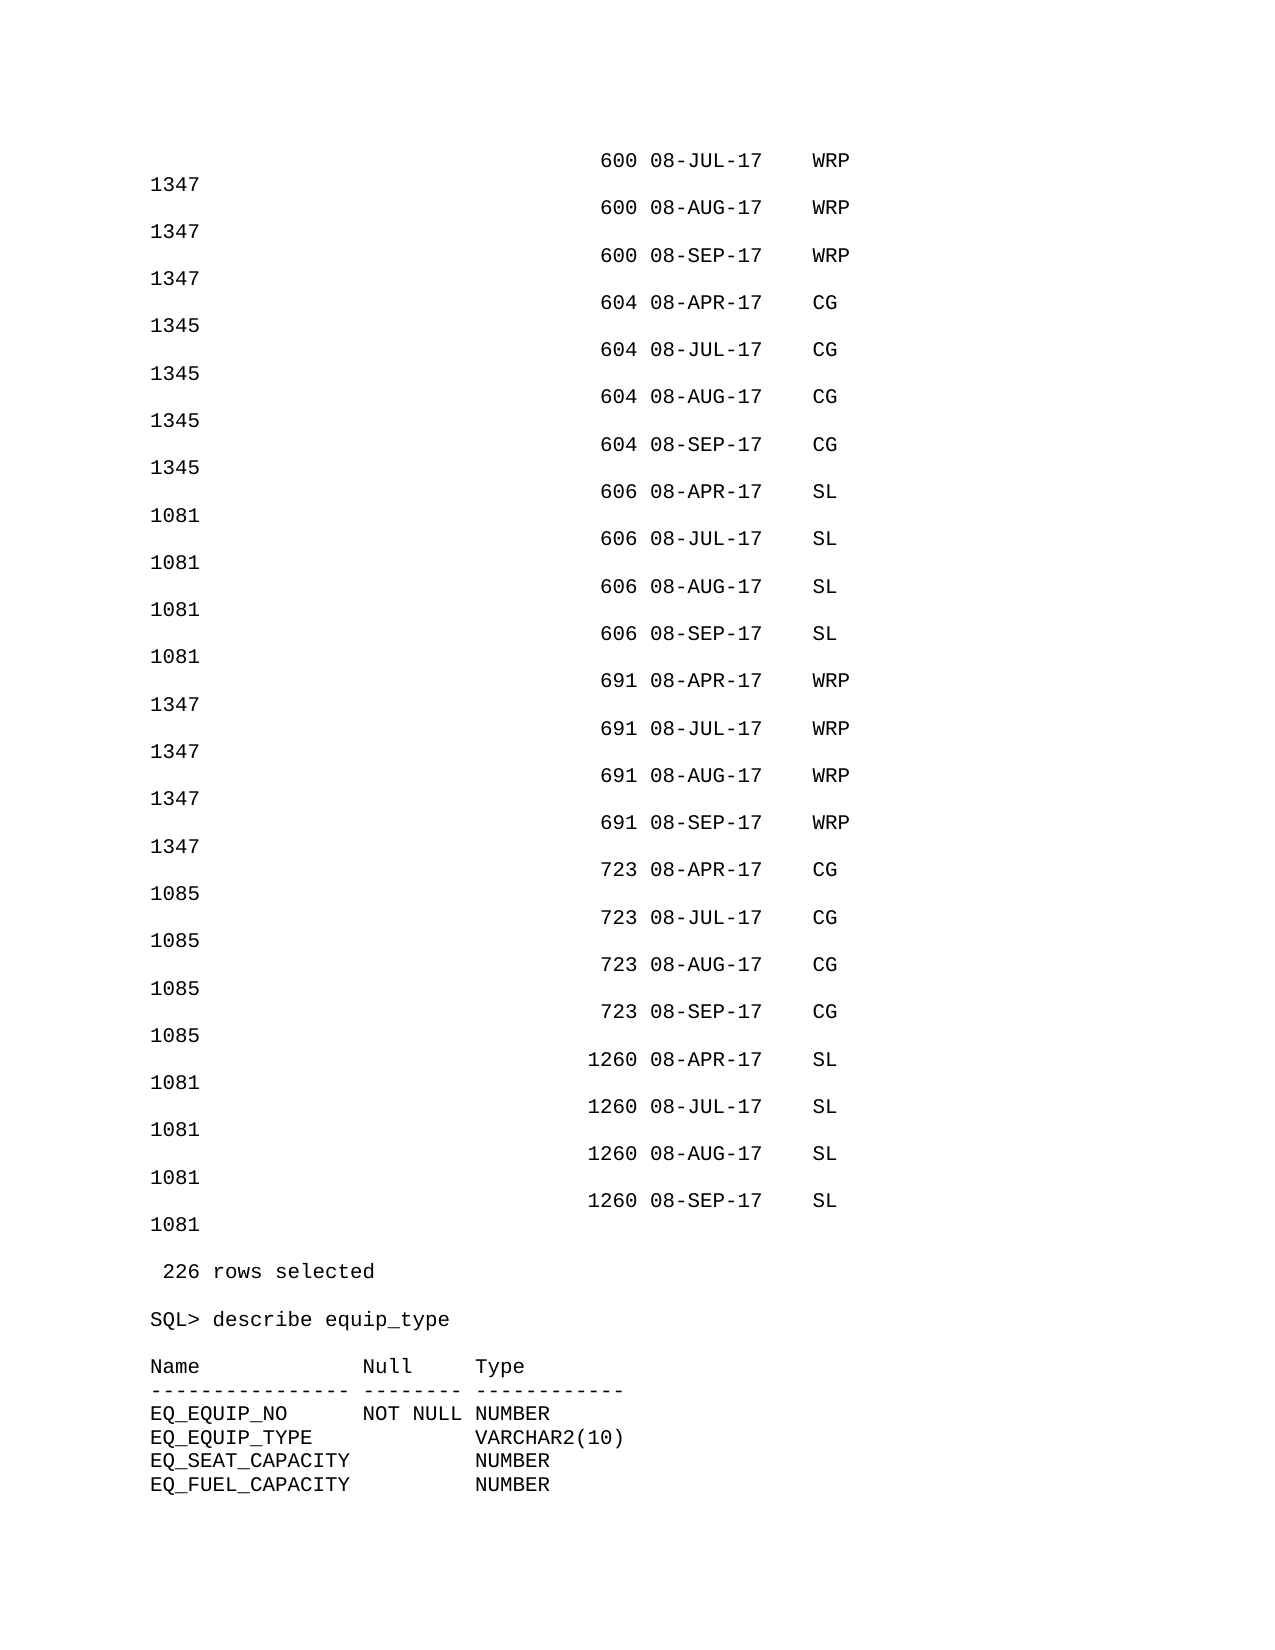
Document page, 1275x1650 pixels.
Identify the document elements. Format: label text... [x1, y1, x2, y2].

text 600 08-SEP-17 WRP 1347 [150, 244, 1125, 292]
text 606 08-APR-17 SL 1081 [150, 481, 1125, 528]
text EQ_EQUIP_NO NOT NULL NUMBER [150, 1403, 1125, 1427]
text 604 08-APR-17 CG 1345 [150, 292, 1125, 339]
text 226 rows selected [150, 1261, 1125, 1285]
text 691 08-JUL-17 WRP 1347 [150, 717, 1125, 765]
text EQ_EQUIP_TYPE VARCHAR2(10) [150, 1427, 1125, 1451]
text 691 08-SEP-17 WRP 1347 [150, 812, 1125, 859]
text SQL> describe equip_type [150, 1309, 1125, 1332]
text 723 08-APR-17 CG 1085 [150, 859, 1125, 907]
text 723 08-AUG-17 CG 1085 [150, 954, 1125, 1001]
text 1260 08-JUL-17 SL 1081 [150, 1096, 1125, 1143]
text 723 08-SEP-17 CG 1085 [150, 1001, 1125, 1048]
text EQ_SEAT_CAPACITY NUMBER [150, 1451, 1125, 1474]
text 604 08-AUG-17 CG 1345 [150, 386, 1125, 434]
text 600 08-JUL-17 WRP 1347 [150, 150, 1125, 197]
text 1260 08-AUG-17 SL 1081 [150, 1143, 1125, 1190]
text 691 08-APR-17 WRP 1347 [150, 670, 1125, 717]
text 600 08-AUG-17 WRP 1347 [150, 197, 1125, 244]
text 1260 08-APR-17 SL 1081 [150, 1048, 1125, 1096]
text 604 08-SEP-17 CG 1345 [150, 434, 1125, 481]
text 606 08-AUG-17 SL 1081 [150, 576, 1125, 623]
text 606 08-SEP-17 SL 1081 [150, 623, 1125, 670]
text EQ_FUEL_CAPACITY NUMBER [150, 1474, 1125, 1498]
text 1260 08-SEP-17 SL 1081 [150, 1190, 1125, 1238]
text Name Null Type [150, 1356, 1125, 1379]
text 606 08-JUL-17 SL 1081 [150, 528, 1125, 576]
text ---------------- -------- ------------ [150, 1379, 1125, 1403]
text 691 08-AUG-17 WRP 1347 [150, 765, 1125, 812]
text 604 08-JUL-17 CG 1345 [150, 339, 1125, 386]
text 723 08-JUL-17 CG 1085 [150, 907, 1125, 954]
